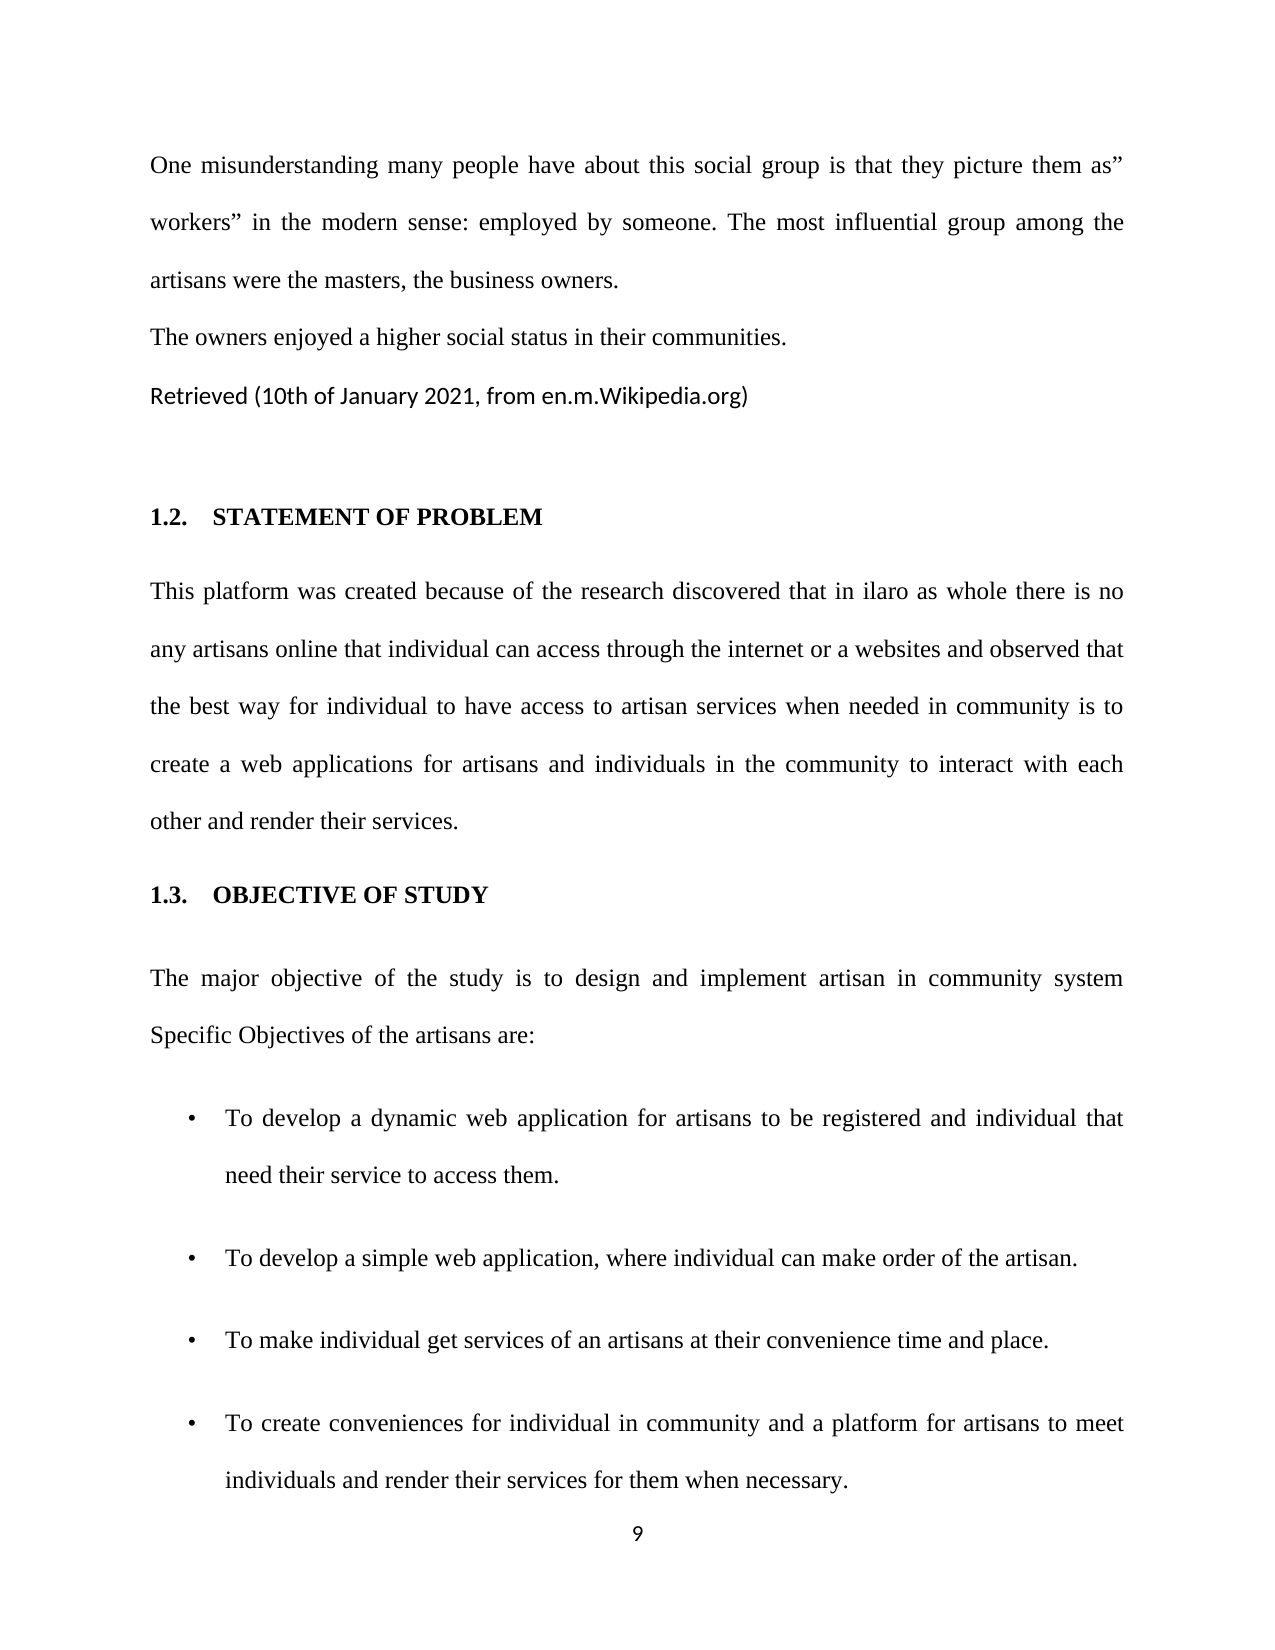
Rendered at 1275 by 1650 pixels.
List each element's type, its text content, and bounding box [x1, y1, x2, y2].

text This platform was created because of the research discovered that in ilaro as whole there is no any artisans online that individual can access through the internet or a websites and observed that the best way for individual to have access to artisan services when needed in community is to create a web applications for artisans and individuals in the community to interact with each other and render their services. [150, 576, 1125, 835]
list To develop a simple web application, where individual can make order of the artisan. [187, 1243, 1125, 1272]
text The owners enjoyed a higher social status in their communities. [150, 322, 1125, 351]
list To develop a dynamic web application for artisans to be registered and individual that need their service to access them. [187, 1103, 1125, 1189]
list To create conveniences for individual in community and a platform for artisans to meet individuals and render their services for them when necessary. [187, 1408, 1125, 1494]
list To make individual get services of an artisans at their convenience time and place. [187, 1325, 1125, 1354]
text 1.2. STATEMENT OF PROBLEM [150, 502, 1125, 531]
text The major objective of the study is to design and implement artisan in community system Specific Objectives of the artisans are: [150, 963, 1125, 1049]
text Retrieved (10th of January 2021, from en.m.Wikipedia.org) [150, 380, 1125, 411]
text 1.3. OBJECTIVE OF STUDY [150, 880, 1125, 909]
text One misunderstanding many people have about this social group is that they picture them as” workers” in the modern sense: employed by someone. The most influential group among the artisans were the masters, the business owners. [150, 150, 1125, 294]
